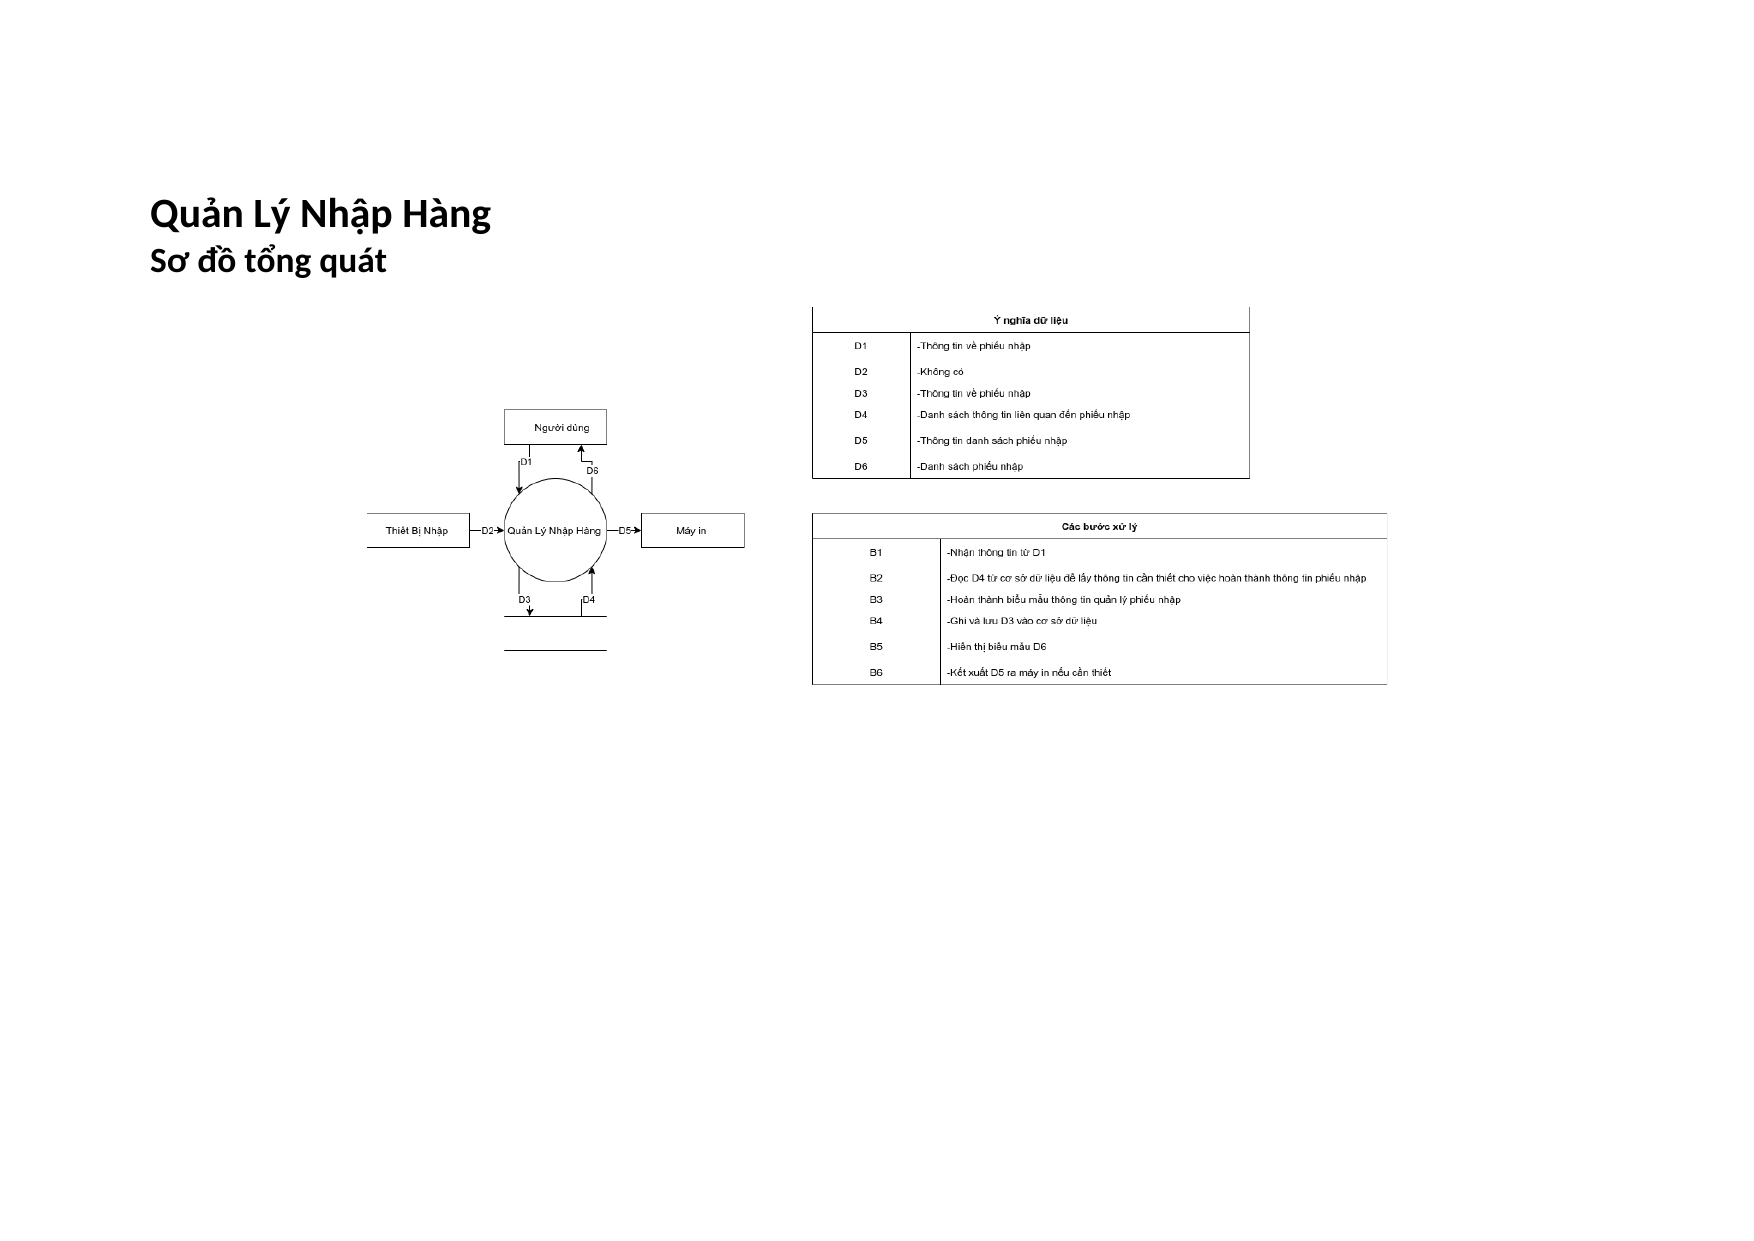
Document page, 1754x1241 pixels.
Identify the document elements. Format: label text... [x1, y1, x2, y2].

picture [367, 307, 1388, 685]
text Sơ đồ tổng quát [150, 238, 1604, 282]
text Quản Lý Nhập Hàng [150, 187, 1604, 238]
